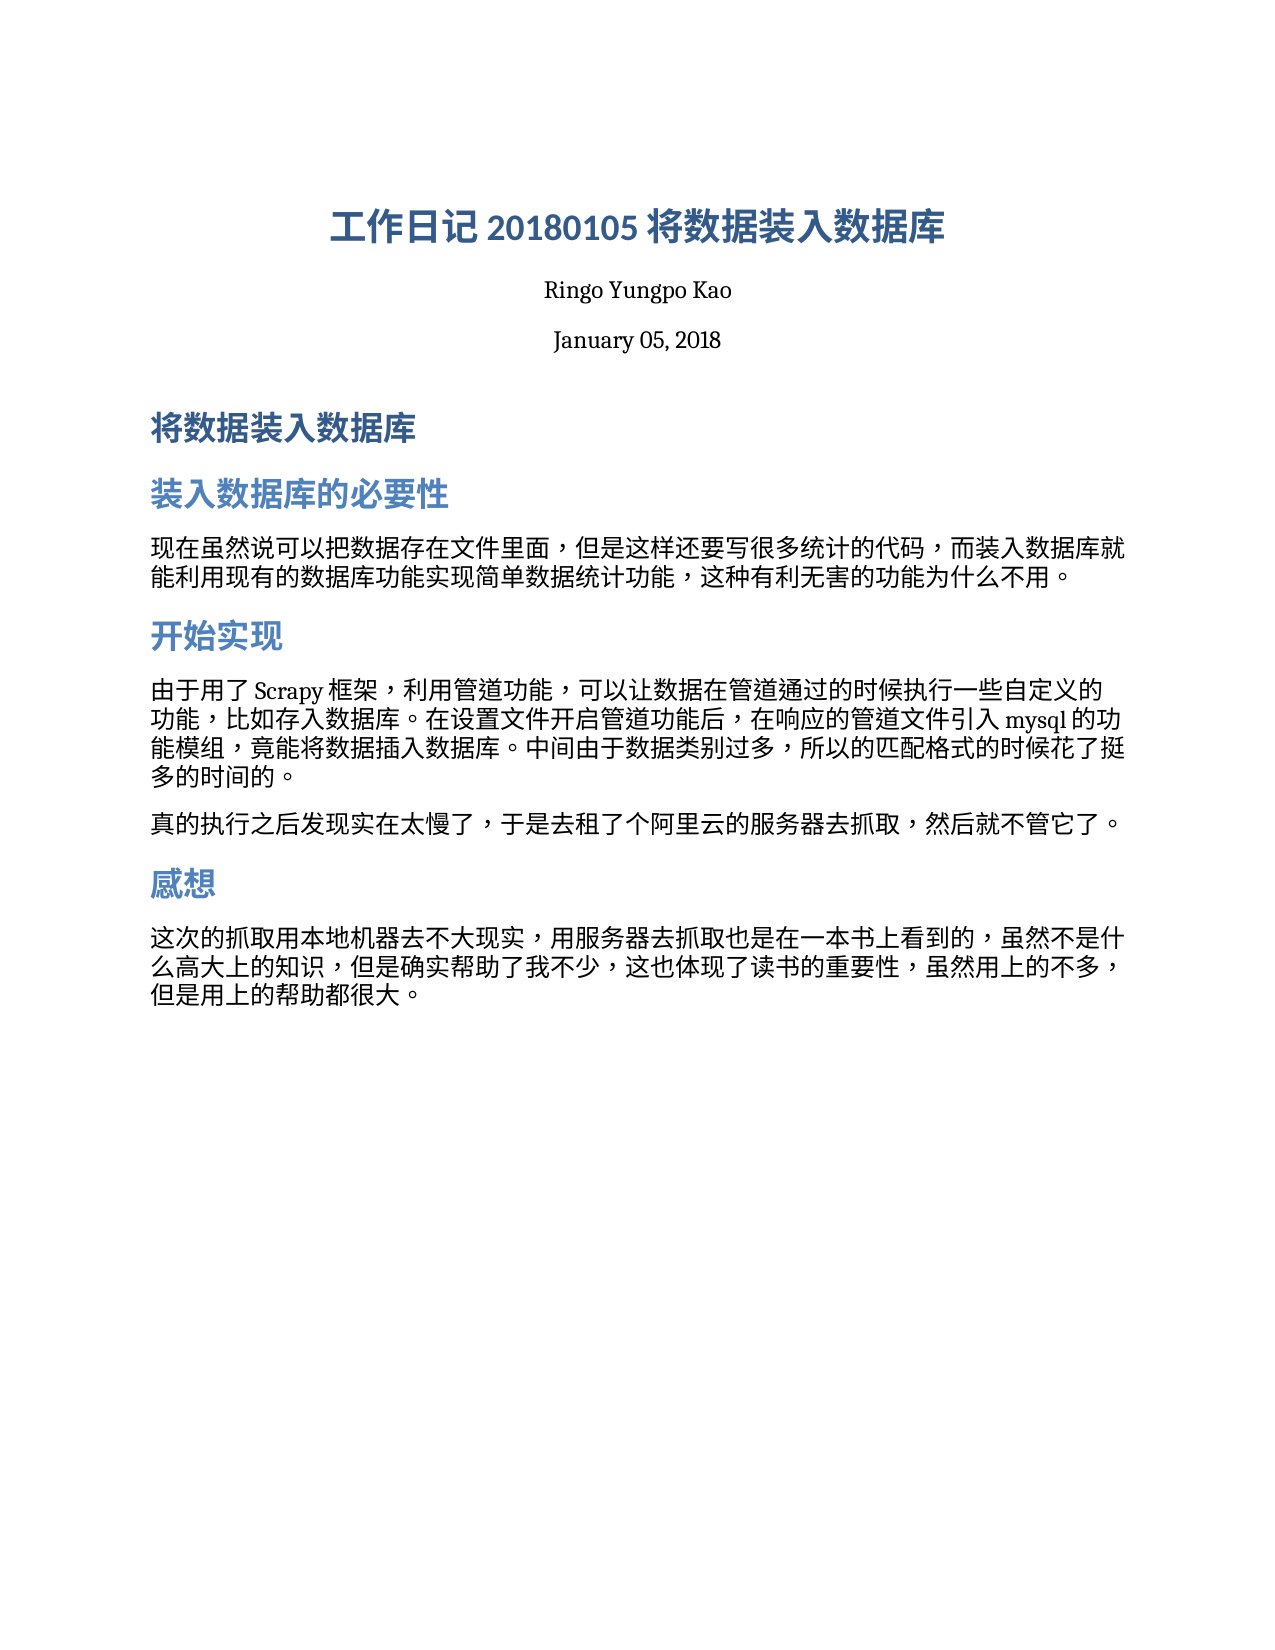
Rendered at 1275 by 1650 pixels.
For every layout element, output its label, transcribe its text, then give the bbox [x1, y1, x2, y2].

text Ringo Yungpo Kao [150, 276, 1125, 305]
text January 05, 2018 [150, 326, 1125, 354]
subtitle 感想 [150, 861, 1125, 906]
text 这次的抓取用本地机器去不大现实，用服务器去抓取也是在一本书上看到的，虽然不是什么高大上的知识，但是确实帮助了我不少，这也体现了读书的重要性，虽然用上的不多，但是用上的帮助都很大。 [150, 925, 1125, 1011]
text 由于用了Scrapy框架，利用管道功能，可以让数据在管道通过的时候执行一些自定义的功能，比如存入数据库。在设置文件开启管道功能后，在响应的管道文件引入mysql的功能模组，竟能将数据插入数据库。中间由于数据类别过多，所以的匹配格式的时候花了挺多的时间的。 [150, 677, 1125, 792]
subtitle 将数据装入数据库 [150, 404, 1125, 450]
subtitle 开始实现 [150, 613, 1125, 658]
subtitle 装入数据库的必要性 [150, 471, 1125, 516]
title 工作日记20180105将数据装入数据库 [150, 200, 1125, 251]
text 现在虽然说可以把数据存在文件里面，但是这样还要写很多统计的代码，而装入数据库就能利用现有的数据库功能实现简单数据统计功能，这种有利无害的功能为什么不用。 [150, 535, 1125, 592]
text 真的执行之后发现实在太慢了，于是去租了个阿里云的服务器去抓取，然后就不管它了。 [150, 811, 1125, 840]
